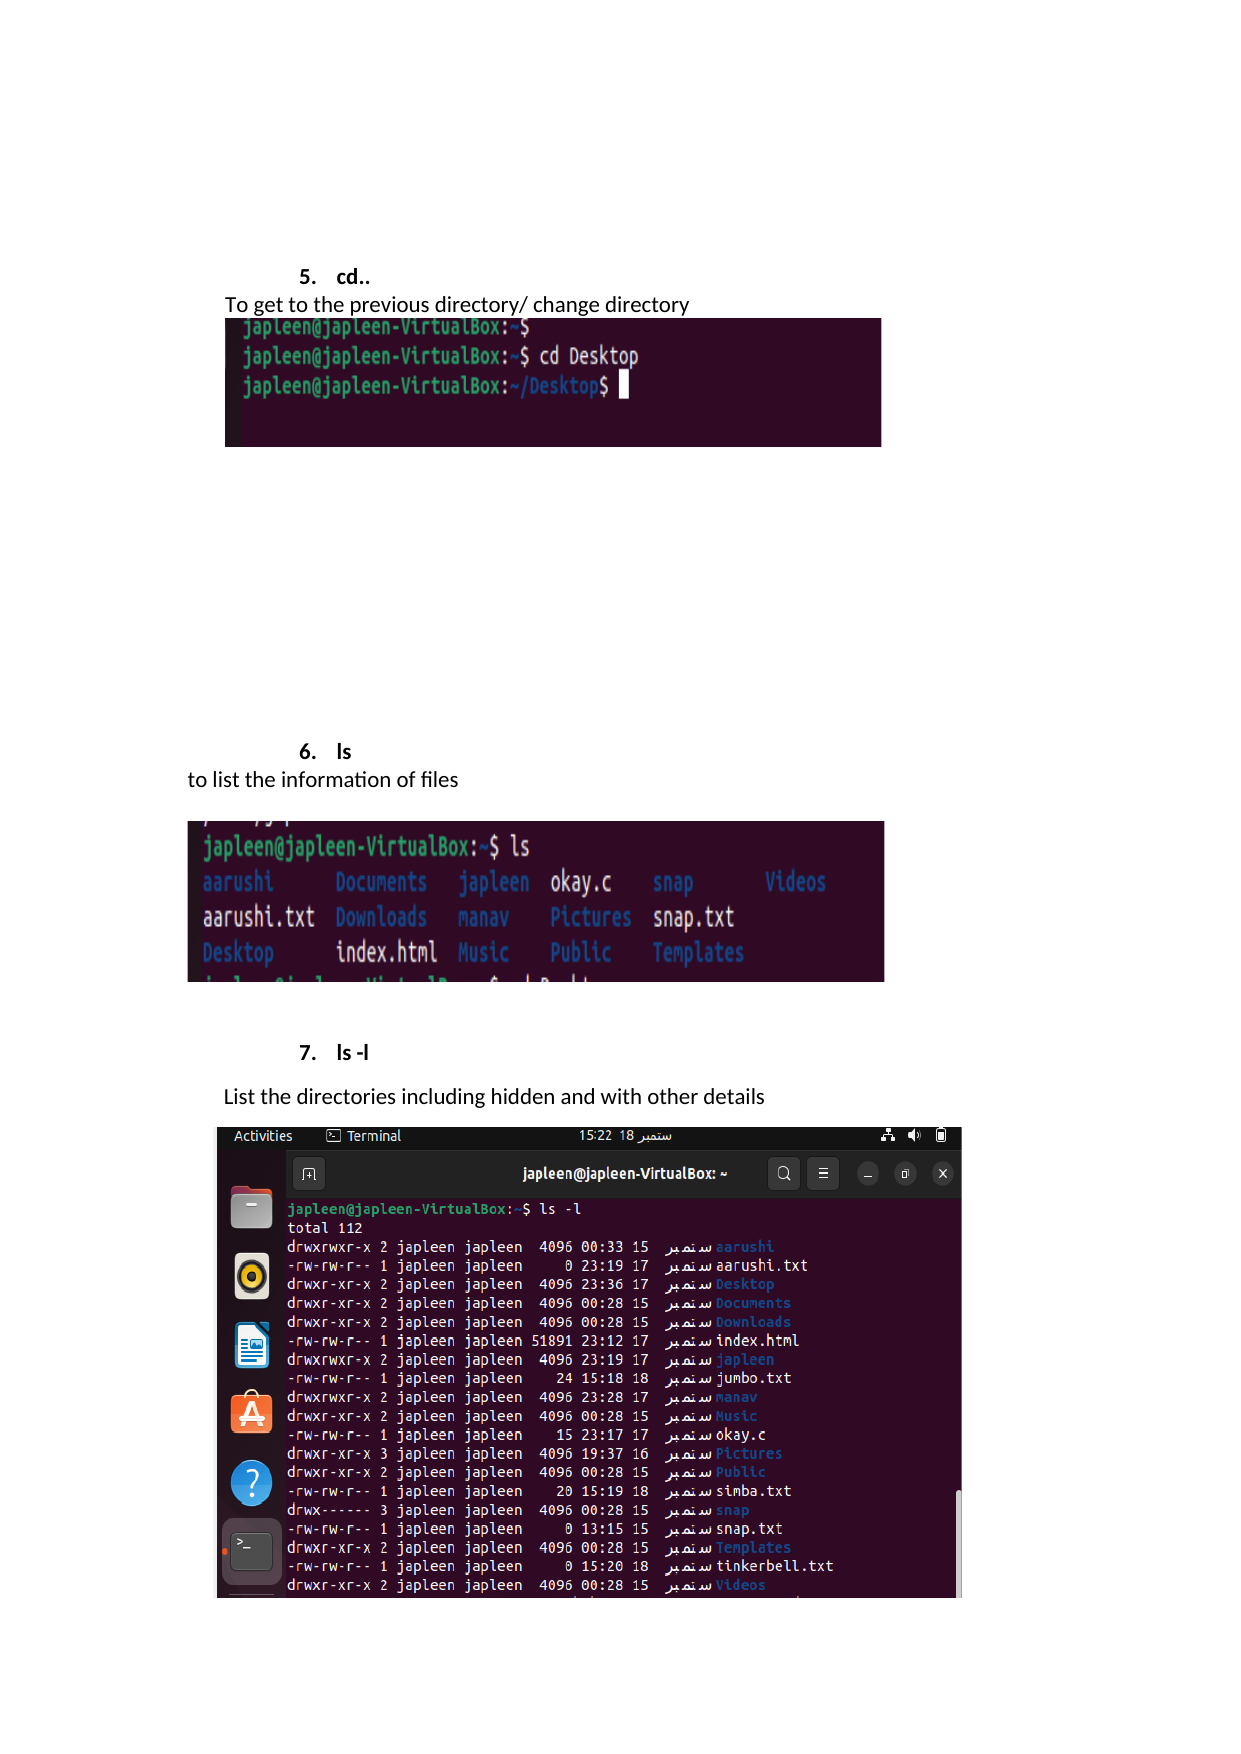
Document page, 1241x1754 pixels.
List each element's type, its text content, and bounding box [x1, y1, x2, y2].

list cd.. [299, 262, 1090, 290]
picture [213, 1127, 962, 1598]
text List the directories including hidden and with other details [187, 1082, 1090, 1110]
list ls -l [299, 1038, 1090, 1066]
picture [225, 318, 882, 447]
picture [187, 821, 885, 982]
list to list the information of files [187, 765, 1090, 793]
list ls [299, 737, 1090, 765]
